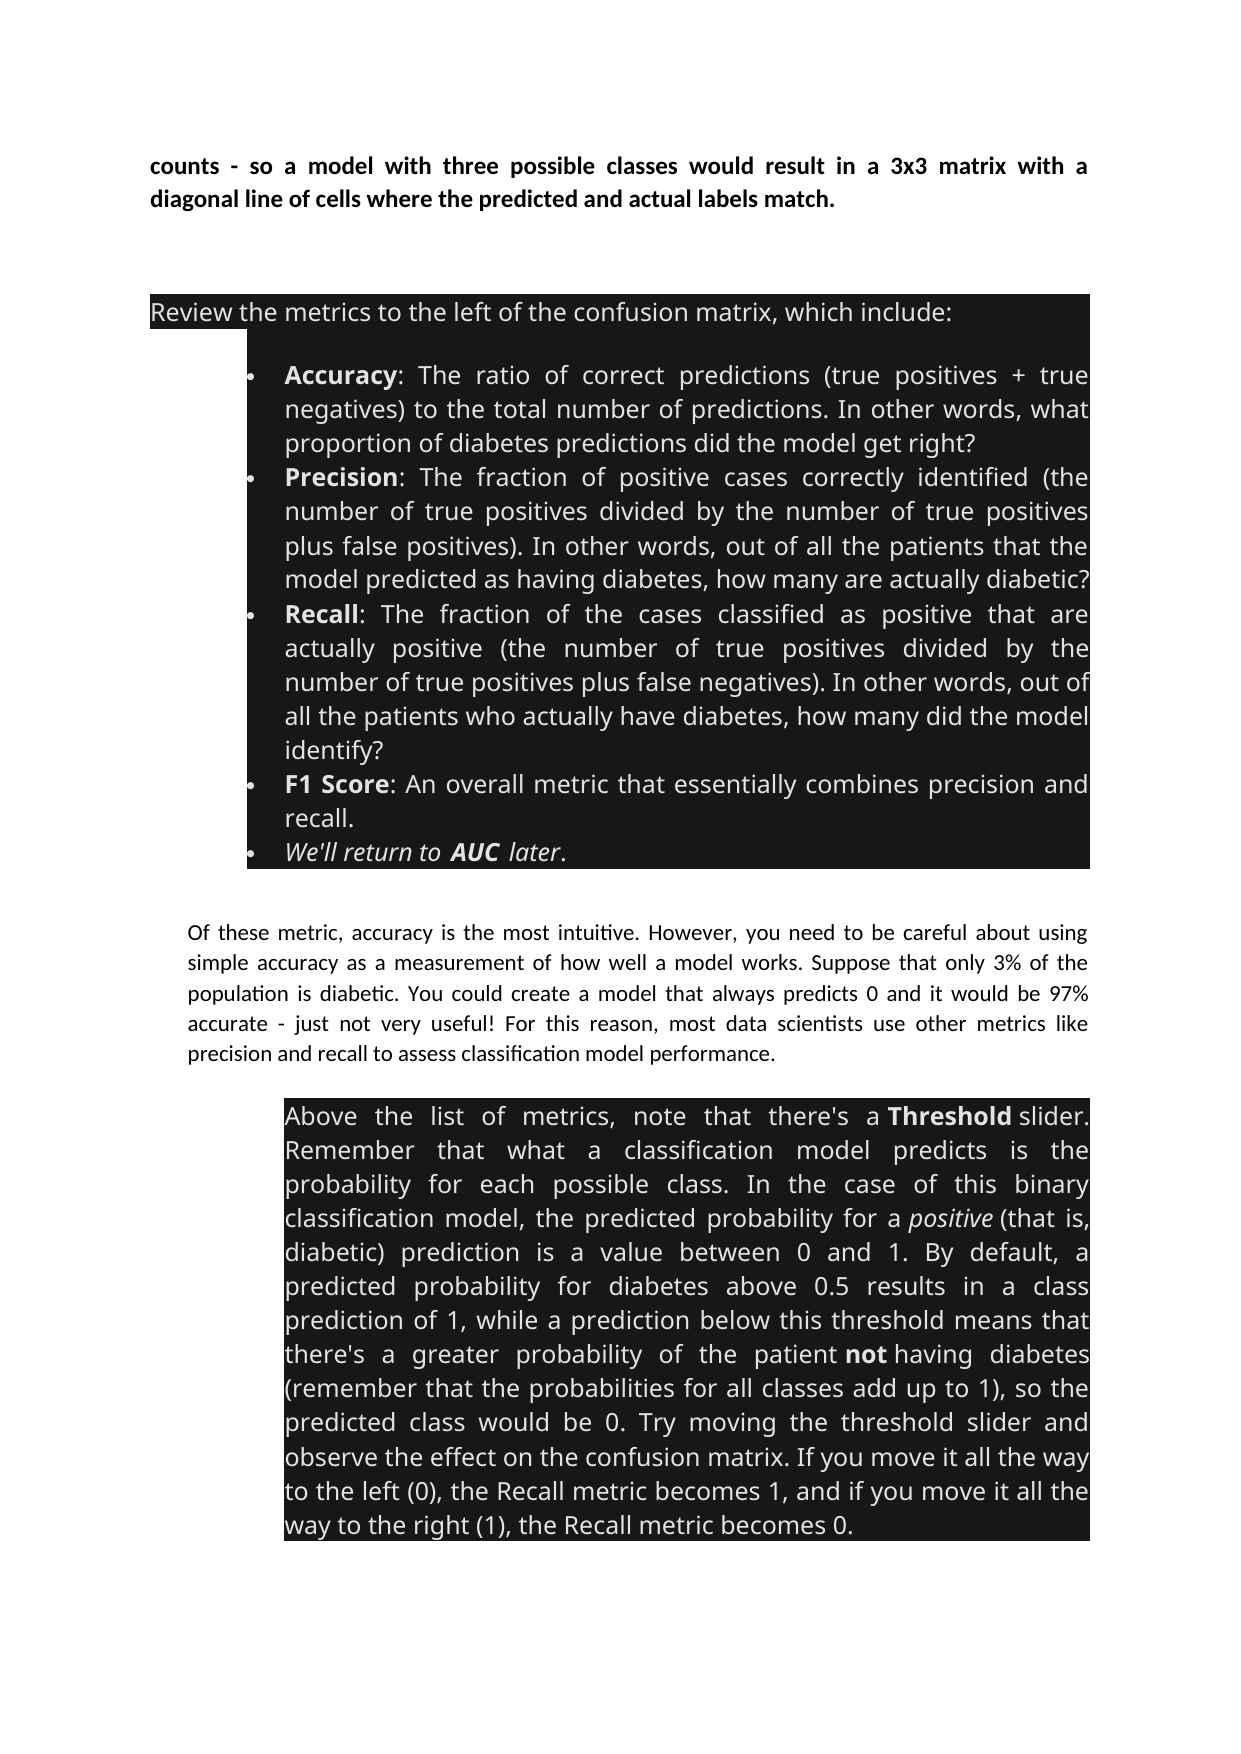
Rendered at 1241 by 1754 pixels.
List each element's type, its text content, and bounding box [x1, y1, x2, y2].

list Precision: The fraction of positive cases correctly identified (the number of true positives divided by the number of true positives plus false positives). In other words, out of all the patients that the model predicted as having diabetes, how many are actually diabetic? [247, 460, 1090, 596]
list F1 Score: An overall metric that essentially combines precision and recall. [247, 767, 1090, 835]
list Recall: The fraction of the cases classified as positive that are actually positive (the number of true positives divided by the number of true positives plus false negatives). In other words, out of all the patients who actually have diabetes, how many did the model identify? [247, 596, 1090, 767]
list We'll return to AUC later. [247, 835, 1090, 869]
text Of these metric, accuracy is the most intuitive. However, you need to be careful about using simple accuracy as a measurement of how well a model works. Suppose that only 3% of the population is diabetic. You could create a model that always predicts 0 and it would be 97% accurate - just not very useful! For this reason, most data scientists use other metrics like precision and recall to assess classification model performance. [187, 918, 1090, 1067]
list Accuracy: The ratio of correct predictions (true positives + true negatives) to the total number of predictions. In other words, what proportion of diabetes predictions did the model get right? [247, 358, 1090, 460]
text Above the list of metrics, note that there's a Threshold slider. Remember that what a classification model predicts is the probability for each possible class. In the case of this binary classification model, the predicted probability for a positive (that is, diabetic) prediction is a value between 0 and 1. By default, a predicted probability for diabetes above 0.5 results in a class prediction of 1, while a prediction below this threshold means that there's a greater probability of the patient not having diabetes (remember that the probabilities for all classes add up to 1), so the predicted class would be 0. Try moving the threshold slider and observe the effect on the confusion matrix. If you move it all the way to the left (0), the Recall metric becomes 1, and if you move it all the way to the right (1), the Recall metric becomes 0. [284, 1098, 1090, 1541]
text Review the metrics to the left of the confusion matrix, which include: [150, 294, 1090, 329]
text counts - so a model with three possible classes would result in a 3x3 matrix with a diagonal line of cells where the predicted and actual labels match. [150, 150, 1090, 213]
